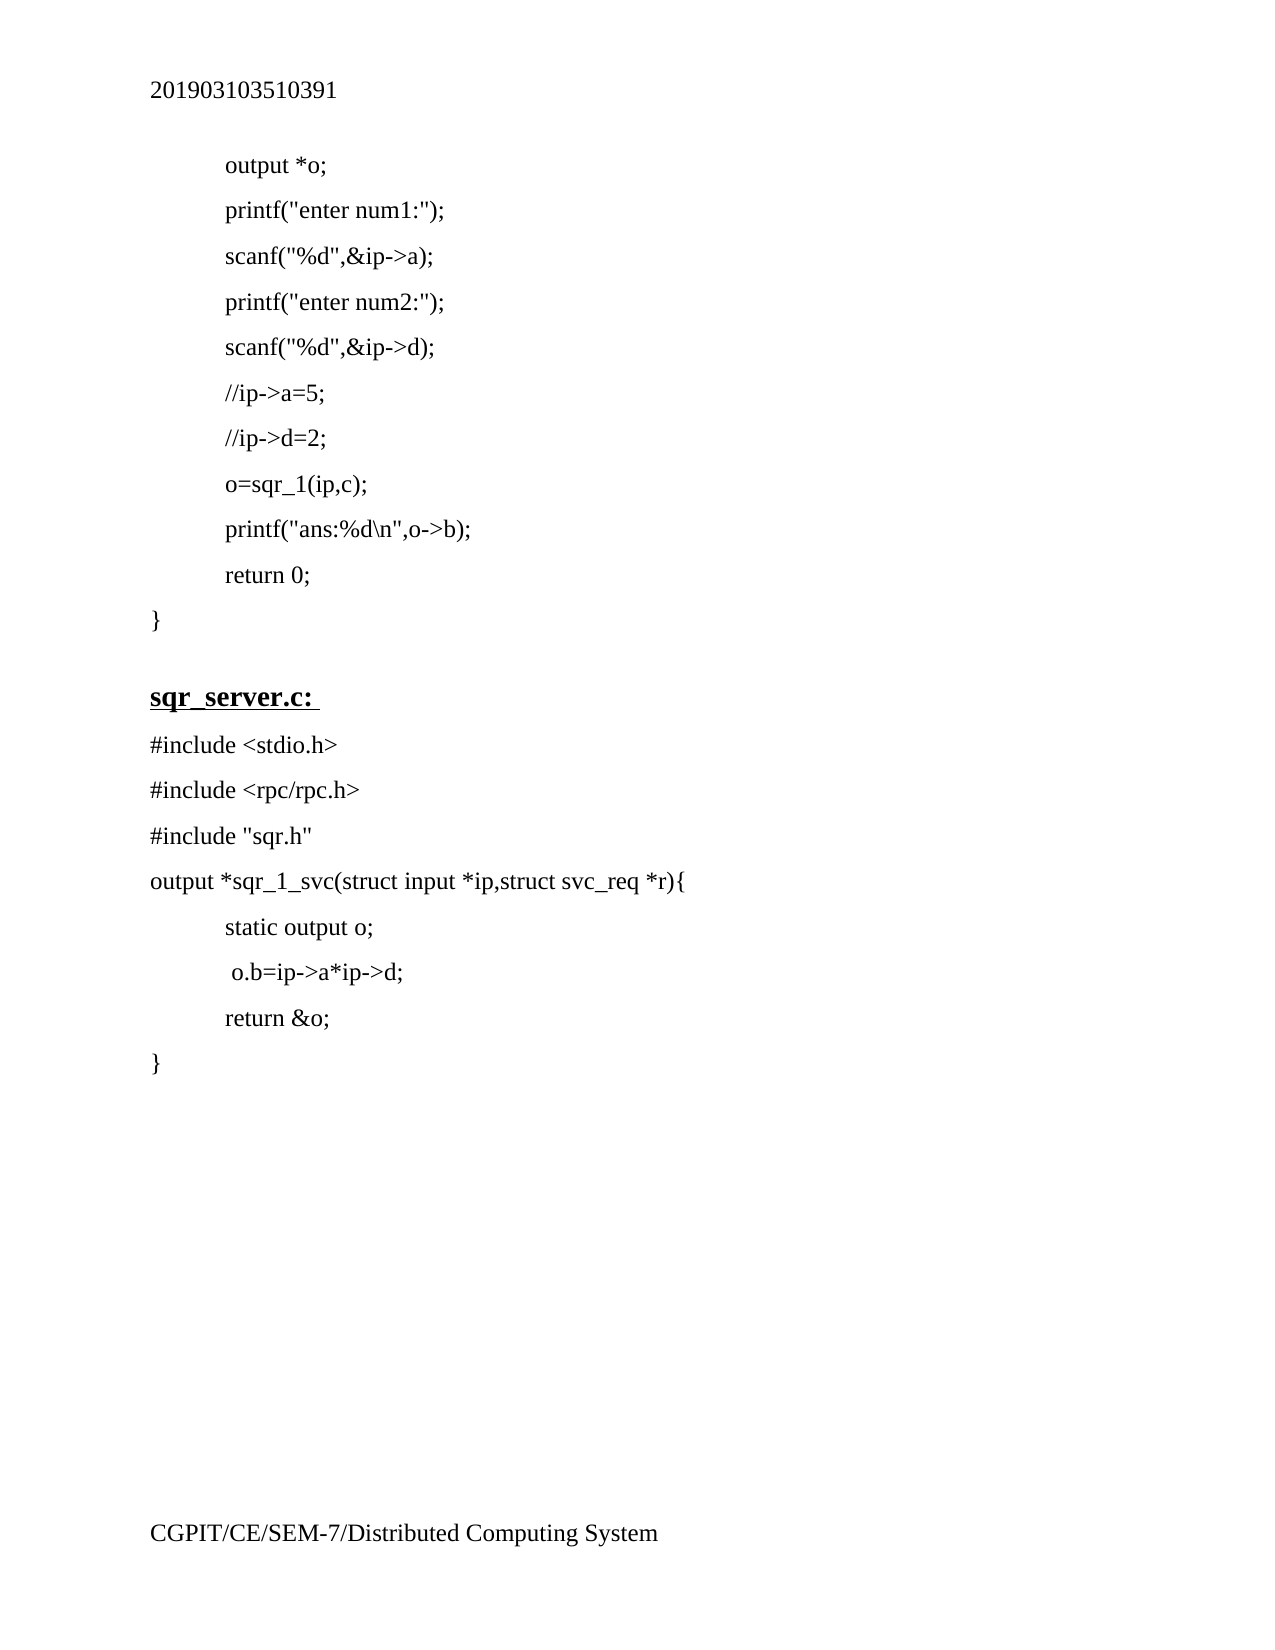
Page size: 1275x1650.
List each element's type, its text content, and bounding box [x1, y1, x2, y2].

text output *sqr_1_svc(struct input *ip,struct svc_req *r){ [150, 866, 1119, 895]
text } [150, 1048, 1119, 1077]
text #include <stdio.h> [150, 730, 1119, 758]
text output *o; [225, 150, 1119, 179]
text #include "sqr.h" [150, 821, 1119, 849]
text static output o; [225, 912, 1119, 941]
text printf("enter num2:"); [225, 287, 1119, 315]
text #include <rpc/rpc.h> [150, 775, 1119, 804]
text o=sqr_1(ip,c); [225, 469, 1119, 497]
text scanf("%d",&ip->a); [225, 241, 1119, 270]
text return 0; [225, 560, 1119, 588]
text } [150, 605, 1119, 634]
text //ip->a=5; [225, 378, 1119, 406]
text printf("enter num1:"); [225, 196, 1119, 224]
text return &o; [225, 1003, 1119, 1032]
text scanf("%d",&ip->d); [225, 332, 1119, 361]
text //ip->d=2; [225, 423, 1119, 452]
text sqr_server.c: [150, 679, 1119, 713]
text printf("ans:%d\n",o->b); [225, 514, 1119, 543]
text o.b=ip->a*ip->d; [225, 957, 1119, 986]
